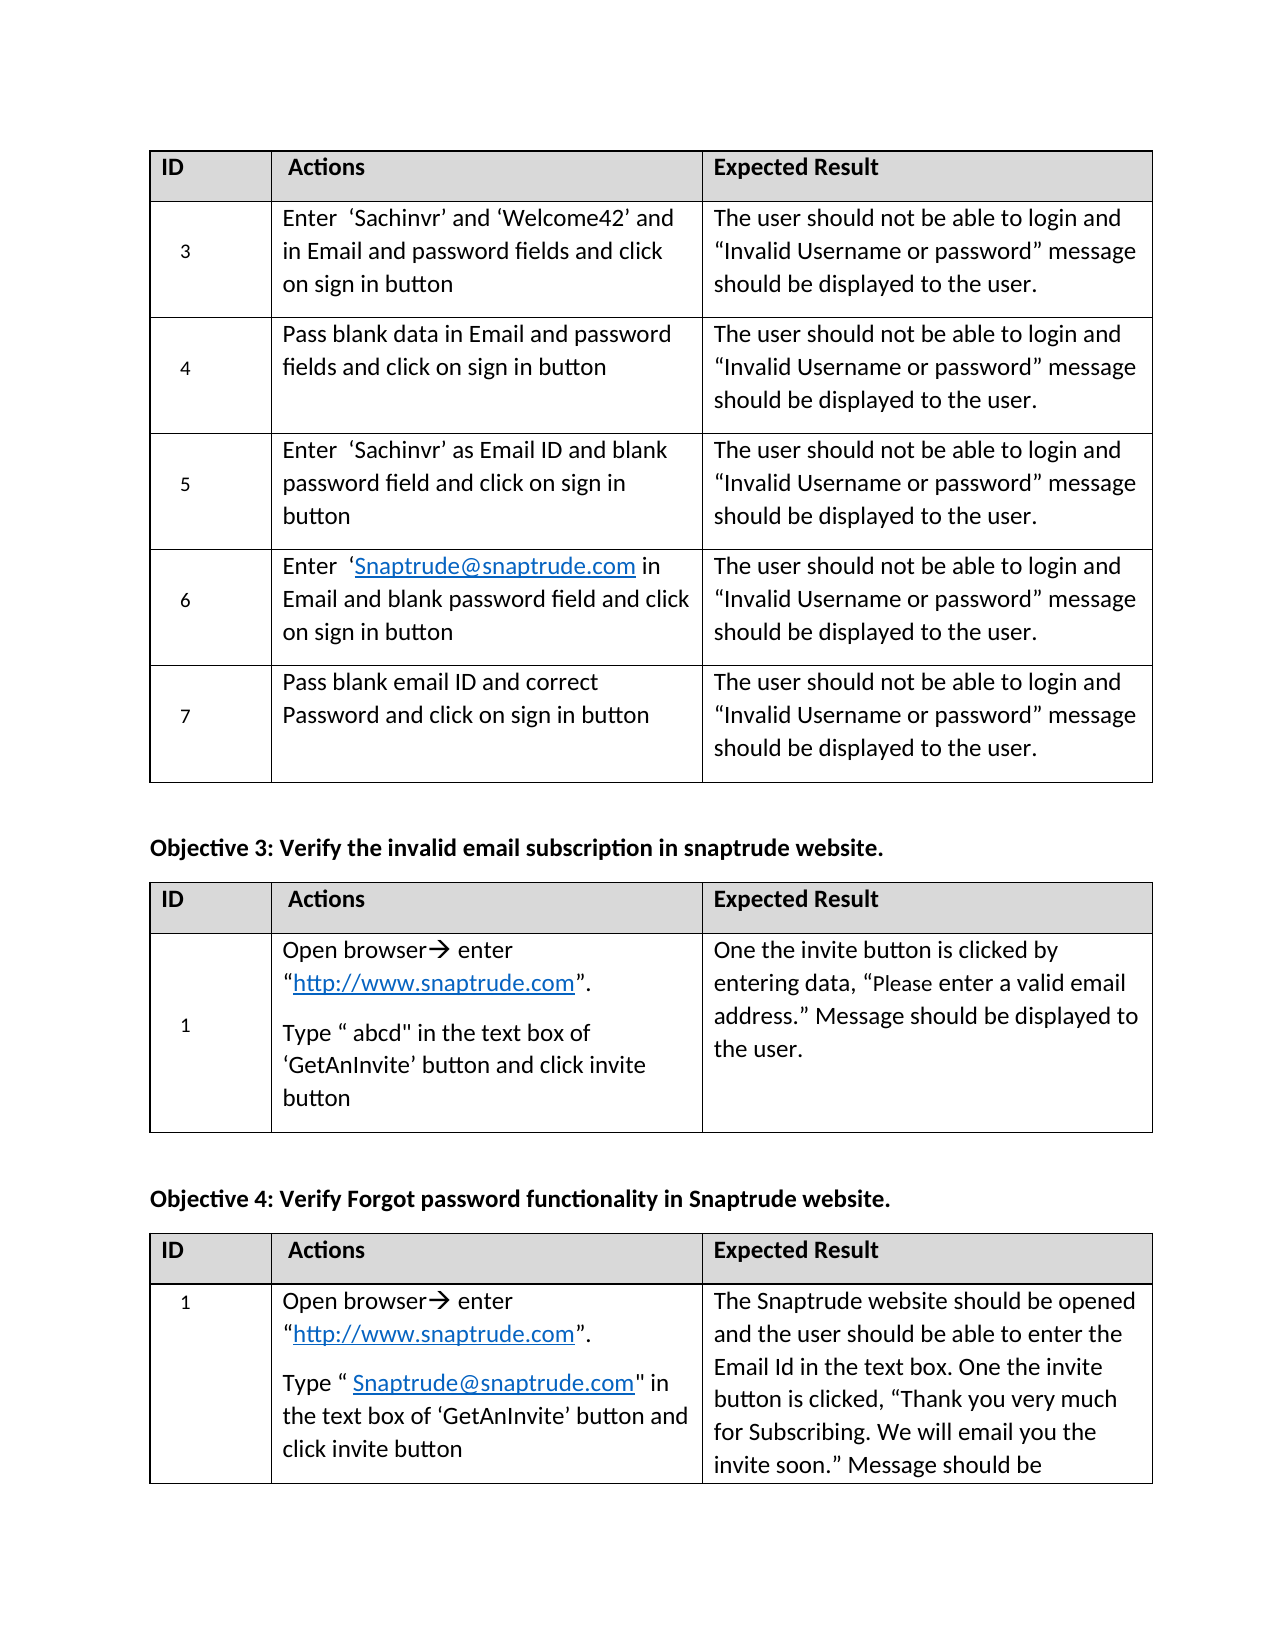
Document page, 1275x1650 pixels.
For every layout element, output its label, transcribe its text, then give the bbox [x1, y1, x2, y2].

table_cell Enter ‘Sachinvr’ as Email ID and blank password field and click on sign in button [272, 434, 702, 549]
table_header Actions [272, 152, 702, 201]
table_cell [703, 1285, 1152, 1482]
table_cell Open browser enter “http://www.snaptrude.com”. Type “ abcd" in the text box of ‘GetAnInvite’ button and click invite button [272, 934, 702, 1132]
table_cell Pass blank email ID and correct Password and click on sign in button [272, 666, 702, 782]
table_header ID [151, 1234, 271, 1283]
table_cell [151, 666, 271, 782]
table_cell Pass blank data in Email and password fields and click on sign in button [272, 318, 702, 433]
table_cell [272, 1285, 702, 1482]
table_header Actions [272, 1234, 702, 1283]
table_cell The user should not be able to login and “Invalid Username or password” message should be displayed to the user. [703, 666, 1152, 782]
table_cell One the invite button is clicked by entering data, “Please enter a valid email address.” Message should be displayed to the user. [703, 934, 1152, 1132]
table_cell The user should not be able to login and “Invalid Username or password” message should be displayed to the user. [703, 202, 1152, 317]
table_header Actions [272, 883, 702, 933]
text Objective 4: Verify Forgot password functionality in Snaptrude website. [150, 1183, 1125, 1213]
table_header Expected Result [703, 1234, 1152, 1283]
table_cell [151, 434, 271, 549]
table_cell The user should not be able to login and “Invalid Username or password” message should be displayed to the user. [703, 550, 1152, 665]
table_cell [151, 1285, 271, 1482]
table_cell The user should not be able to login and “Invalid Username or password” message should be displayed to the user. [703, 318, 1152, 433]
table_cell [151, 934, 271, 1132]
table_cell [151, 318, 271, 433]
table_cell Enter ‘Sachinvr’ and ‘Welcome42’ and in Email and password fields and click on sign in button [272, 202, 702, 317]
table_header Expected Result [703, 883, 1152, 933]
table_header ID [151, 883, 271, 933]
text Objective 3: Verify the invalid email subscription in snaptrude website. [150, 832, 1125, 863]
table_cell [151, 202, 271, 317]
table_header ID [151, 152, 271, 201]
table_cell [151, 550, 271, 665]
table_cell The user should not be able to login and “Invalid Username or password” message should be displayed to the user. [703, 434, 1152, 549]
table_cell Enter ‘Snaptrude@snaptrude.com in Email and blank password field and click on sign in button [272, 550, 702, 665]
table_header Expected Result [703, 152, 1152, 201]
